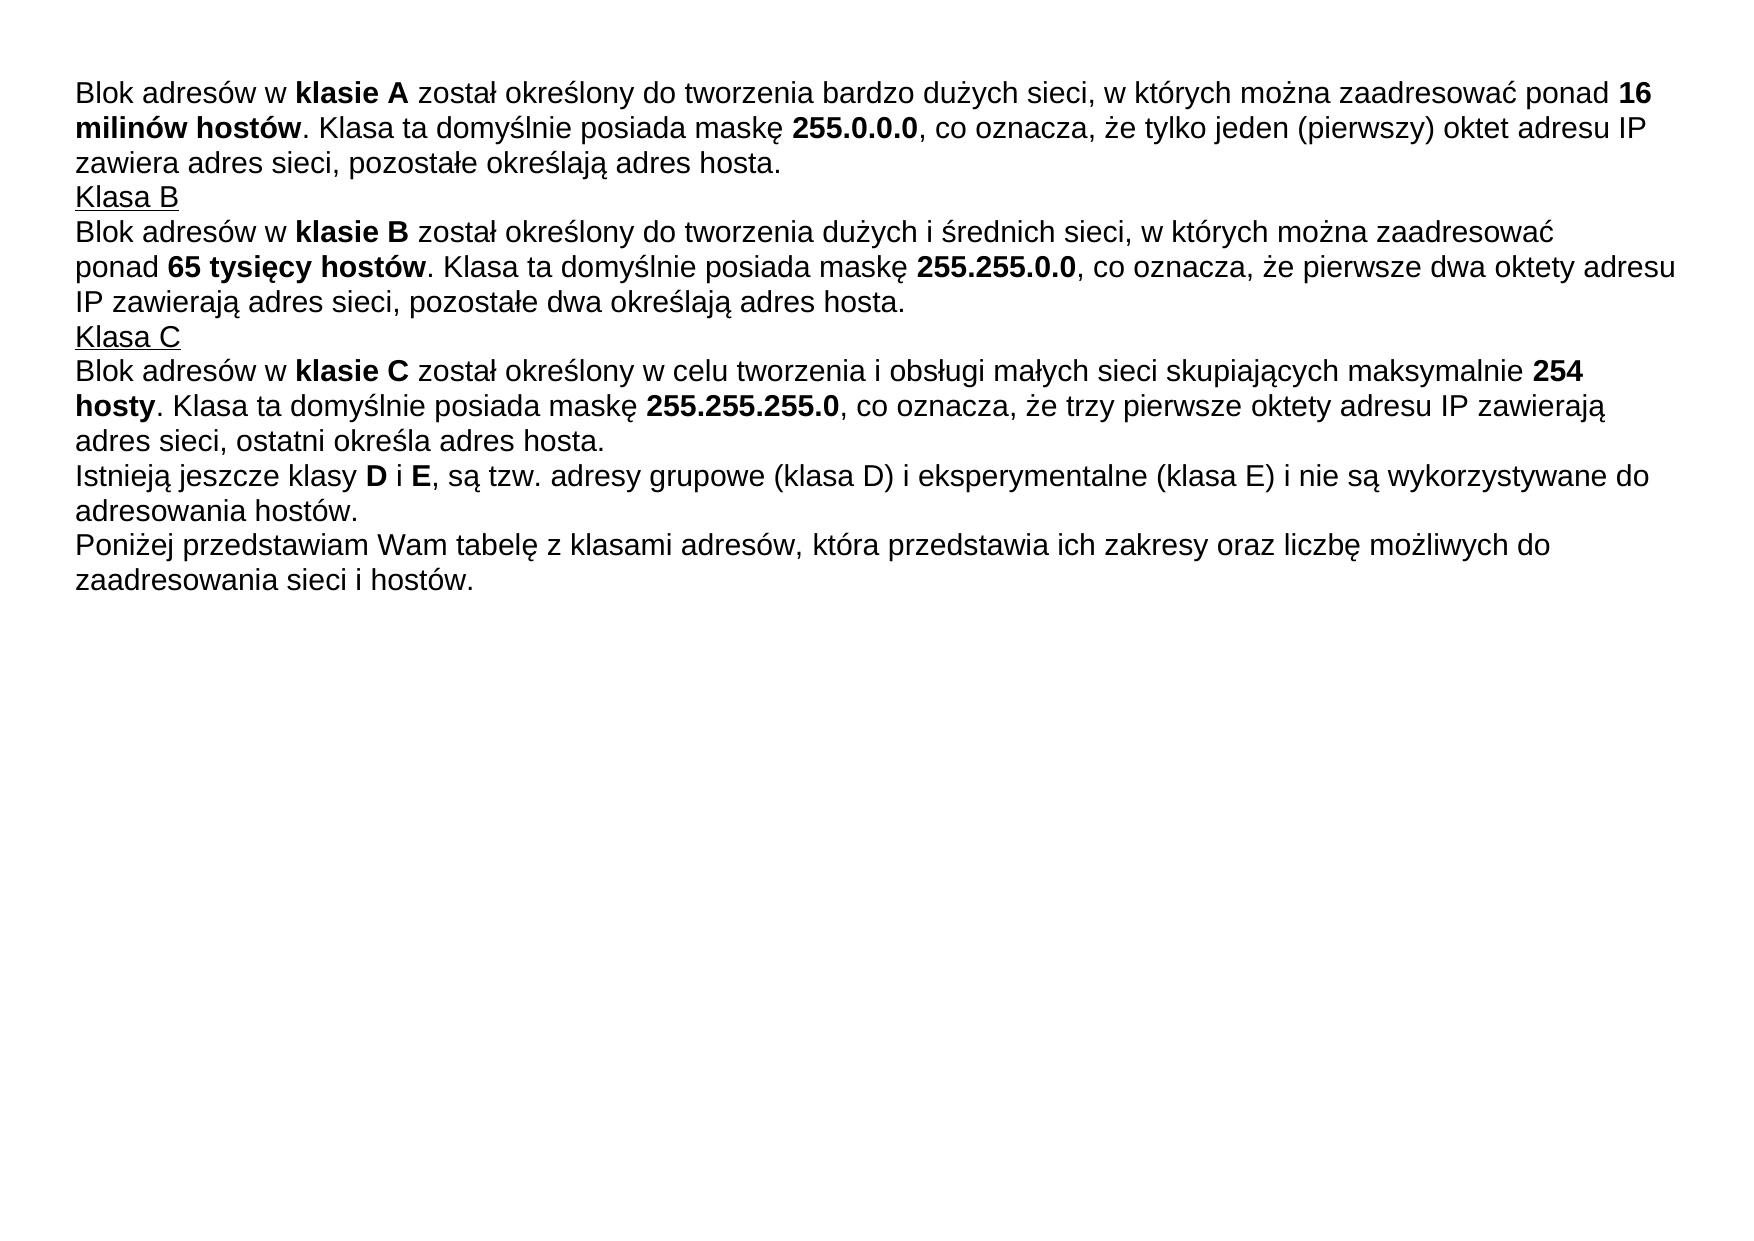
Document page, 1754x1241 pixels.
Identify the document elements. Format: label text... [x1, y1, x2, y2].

text Klasa C [75, 318, 1679, 353]
text Blok adresów w klasie B został określony do tworzenia dużych i średnich sieci, w których można zaadresować ponad 65 tysięcy hostów. Klasa ta domyślnie posiada maskę 255.255.0.0, co oznacza, że pierwsze dwa oktety adresu IP zawierają adres sieci, pozostałe dwa określają adres hosta. [75, 214, 1679, 318]
text Blok adresów w klasie A został określony do tworzenia bardzo dużych sieci, w których można zaadresować ponad 16 milinów hostów. Klasa ta domyślnie posiada maskę 255.0.0.0, co oznacza, że tylko jeden (pierwszy) oktet adresu IP zawiera adres sieci, pozostałe określają adres hosta. [75, 75, 1679, 179]
text Klasa B [75, 179, 1679, 214]
text Blok adresów w klasie C został określony w celu tworzenia i obsługi małych sieci skupiających maksymalnie 254 hosty. Klasa ta domyślnie posiada maskę 255.255.255.0, co oznacza, że trzy pierwsze oktety adresu IP zawierają adres sieci, ostatni określa adres hosta. [75, 353, 1679, 458]
text Istnieją jeszcze klasy D i E, są tzw. adresy grupowe (klasa D) i eksperymentalne (klasa E) i nie są wykorzystywane do adresowania hostów. [75, 458, 1679, 527]
text Poniżej przedstawiam Wam tabelę z klasami adresów, która przedstawia ich zakresy oraz liczbę możliwych do zaadresowania sieci i hostów. [75, 527, 1679, 597]
